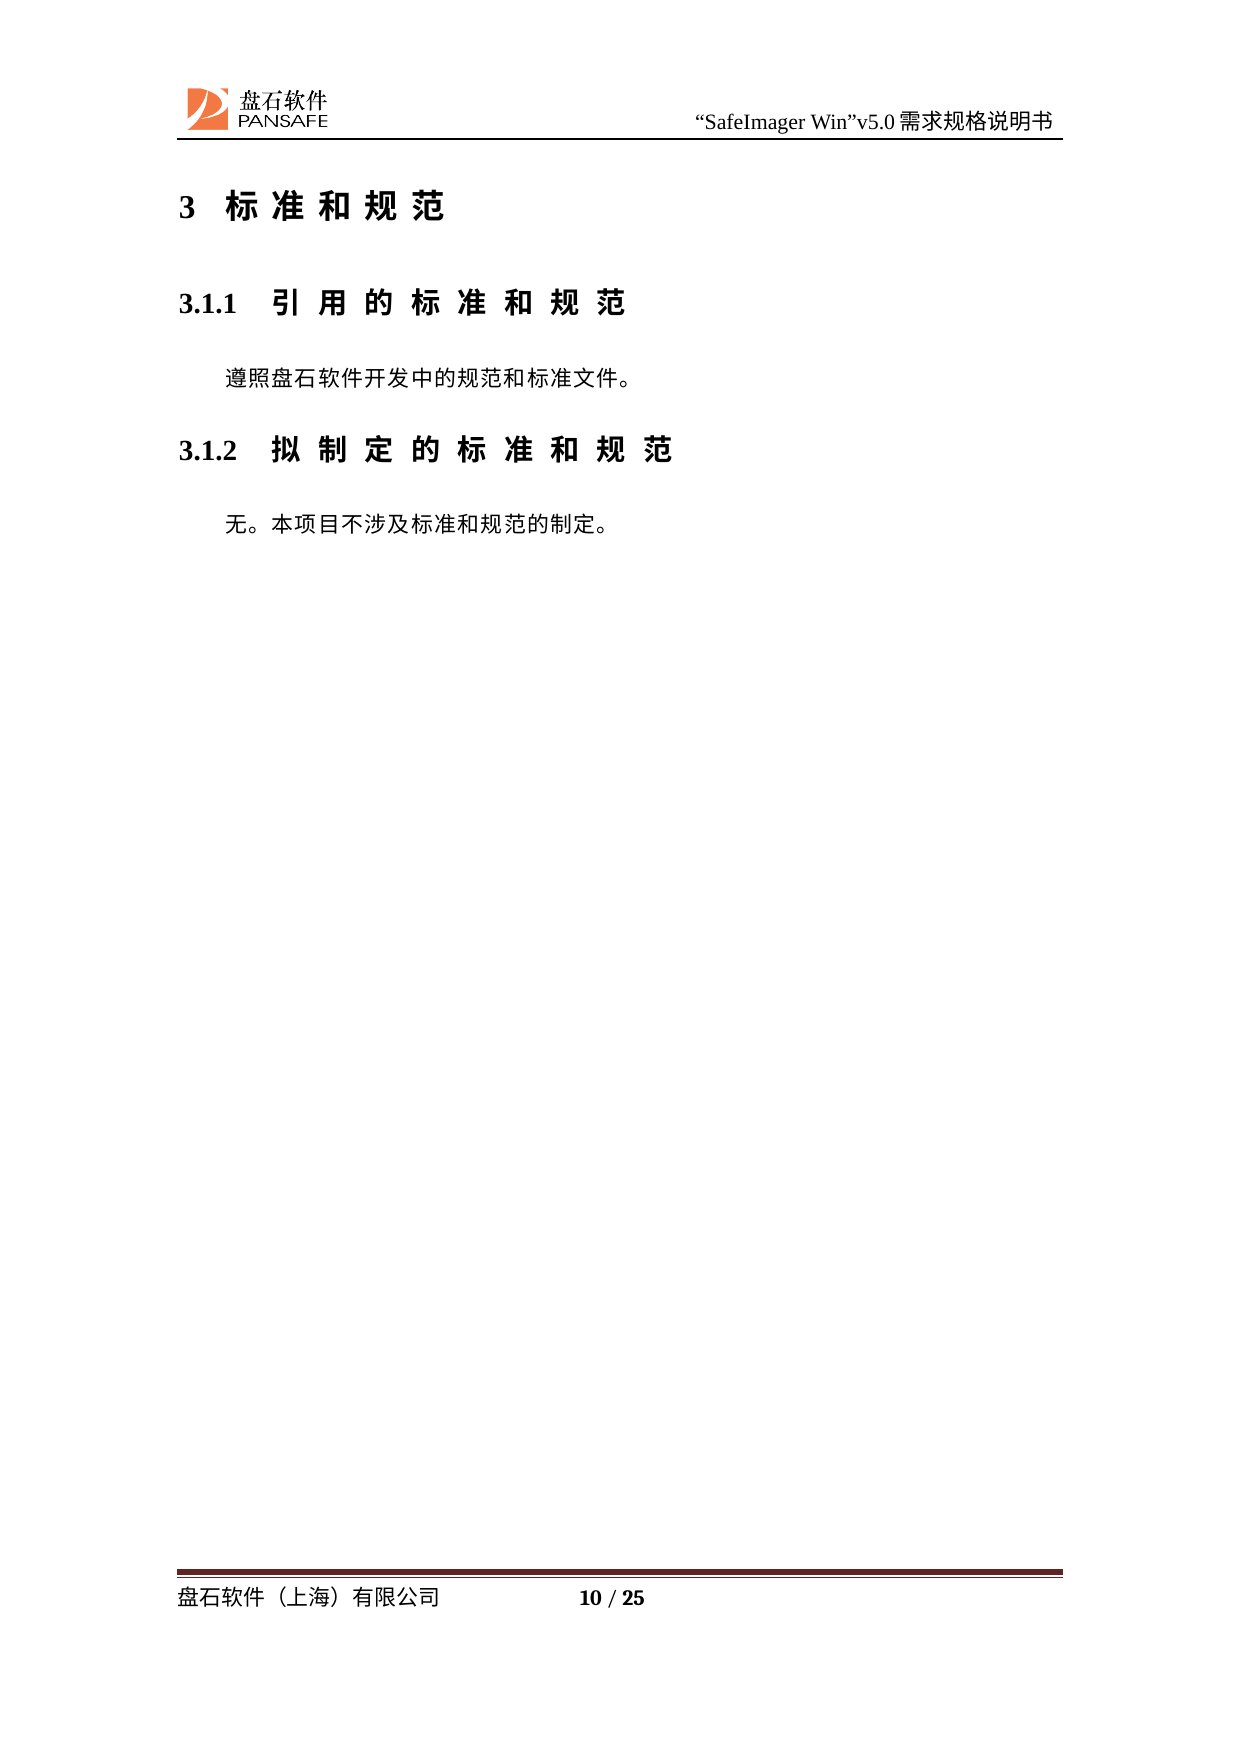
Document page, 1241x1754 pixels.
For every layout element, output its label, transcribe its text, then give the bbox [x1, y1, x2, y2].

subtitle 拟制定的标准和规范 [179, 411, 1061, 484]
picture [187, 88, 328, 130]
text 遵照盘石软件开发中的规范和标准文件。 [222, 359, 1061, 395]
text 无。本项目不涉及标准和规范的制定。 [222, 505, 1061, 541]
subtitle 标准和规范 [179, 168, 1061, 241]
subtitle 引用的标准和规范 [179, 264, 1061, 337]
